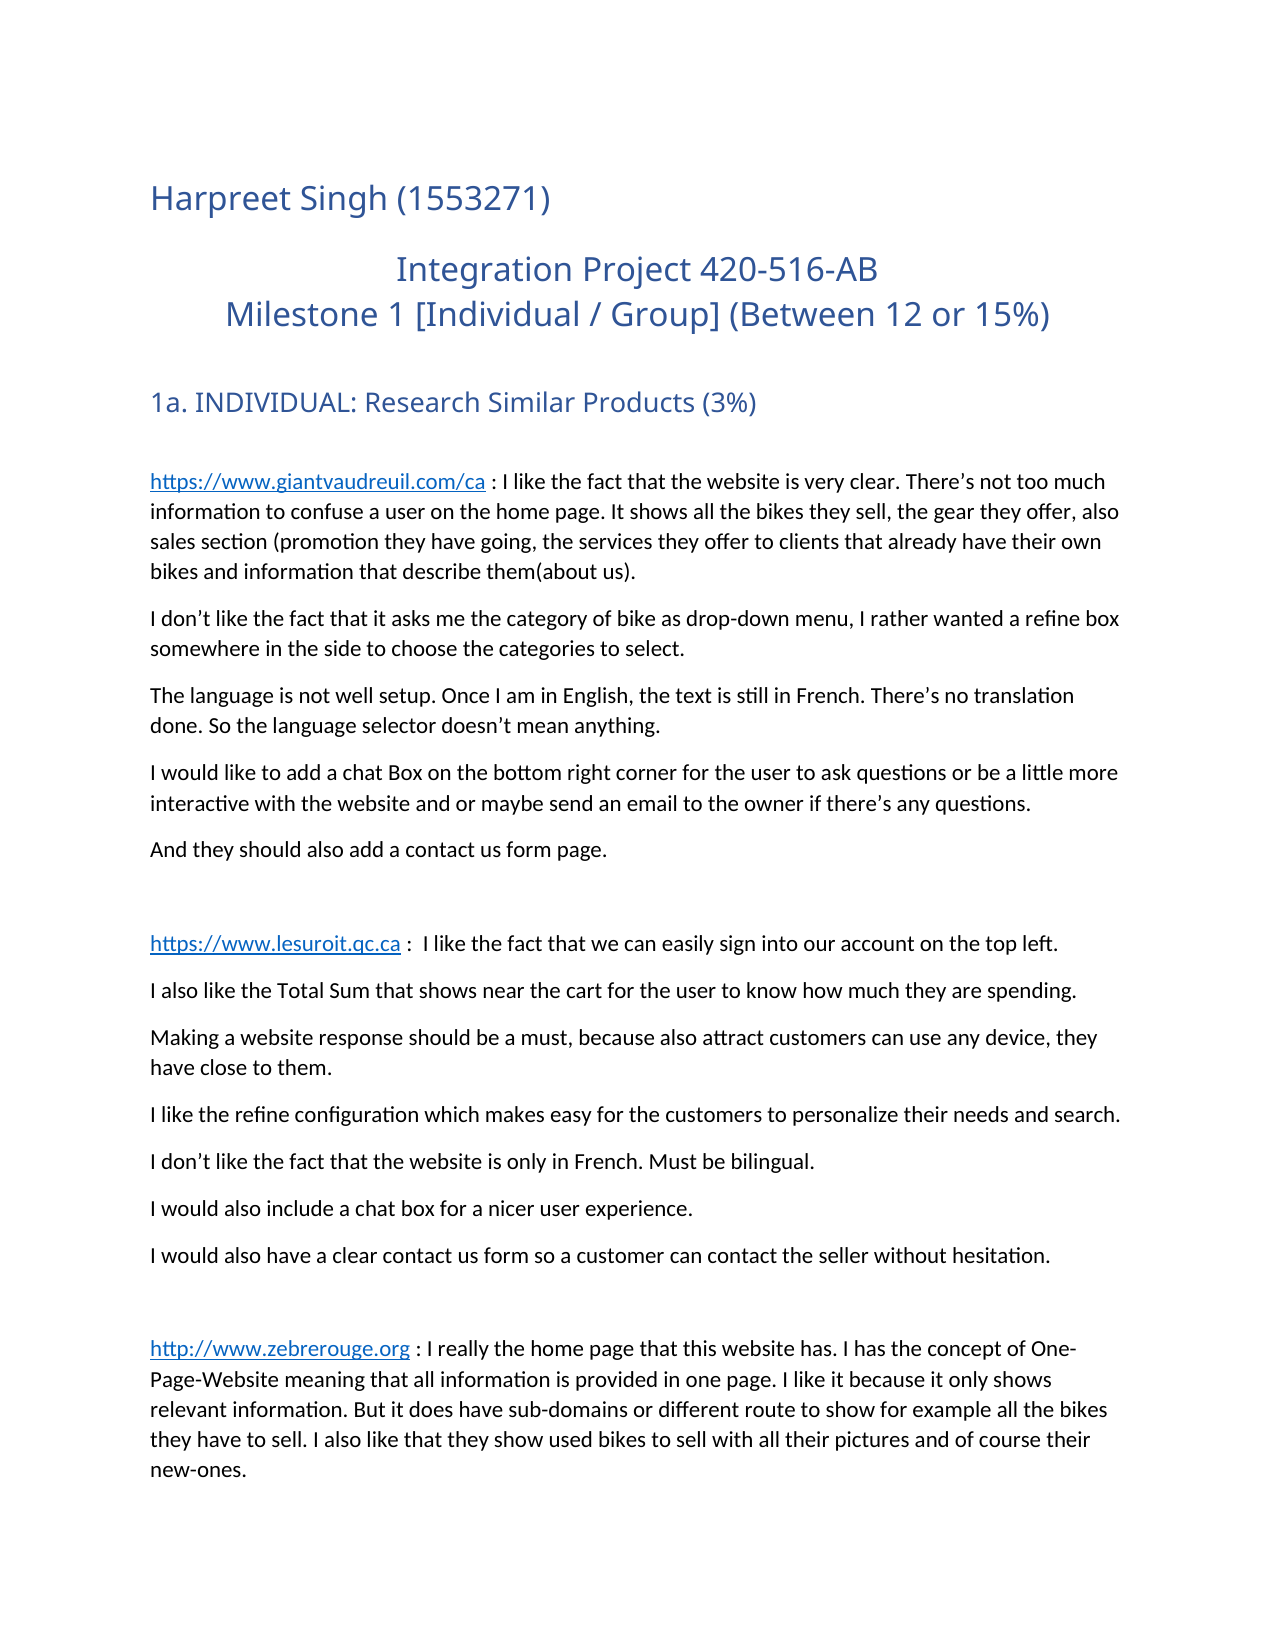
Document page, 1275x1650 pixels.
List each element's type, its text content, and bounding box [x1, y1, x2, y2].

subtitle 1a. INDIVIDUAL: Research Similar Products (3%) [150, 383, 1125, 420]
text Making a website response should be a must, because also attract customers can use any device, they have close to them. [150, 1023, 1125, 1081]
text I would also include a chat box for a nicer user experience. [150, 1194, 1125, 1222]
text I like the refine configuration which makes easy for the customers to personalize their needs and search. [150, 1100, 1125, 1128]
text I also like the Total Sum that shows near the cart for the user to know how much they are spending. [150, 976, 1125, 1004]
text I don’t like the fact that it asks me the category of bike as drop-down menu, I rather wanted a refine box somewhere in the side to choose the categories to select. [150, 604, 1125, 663]
subtitle Harpreet Singh (1553271) [150, 175, 1125, 220]
text I would like to add a chat Box on the bottom right corner for the user to ask questions or be a little more interactive with the website and or maybe send an email to the owner if there’s any questions. [150, 758, 1125, 817]
text https://www.giantvaudreuil.com/ca : I like the fact that the website is very clear. There’s not too much information to confuse a user on the home page. It shows all the bikes they sell, the gear they offer, also sales section (promotion they have going, the services they offer to clients that already have their own bikes and information that describe them(about us). [150, 467, 1125, 586]
text And they should also add a contact us form page. [150, 836, 1125, 864]
text I would also have a clear contact us form so a customer can contact the seller without hesitation. [150, 1241, 1125, 1269]
text http://www.zebrerouge.org : I really the home page that this website has. I has the concept of One-Page-Website meaning that all information is provided in one page. I like it because it only shows relevant information. But it does have sub-domains or different route to show for example all the bikes they have to sell. I also like that they show used bikes to sell with all their pictures and of course their new-ones. [150, 1334, 1125, 1483]
subtitle Integration Project 420-516-AB Milestone 1 [Individual / Group] (Between 12 or 15%) [150, 245, 1125, 336]
text The language is not well setup. Once I am in English, the text is still in French. There’s no translation done. So the language selector doesn’t mean anything. [150, 681, 1125, 740]
text https://www.lesuroit.qc.ca : I like the fact that we can easily sign into our account on the top left. [150, 929, 1125, 957]
text I don’t like the fact that the website is only in French. Must be bilingual. [150, 1147, 1125, 1175]
